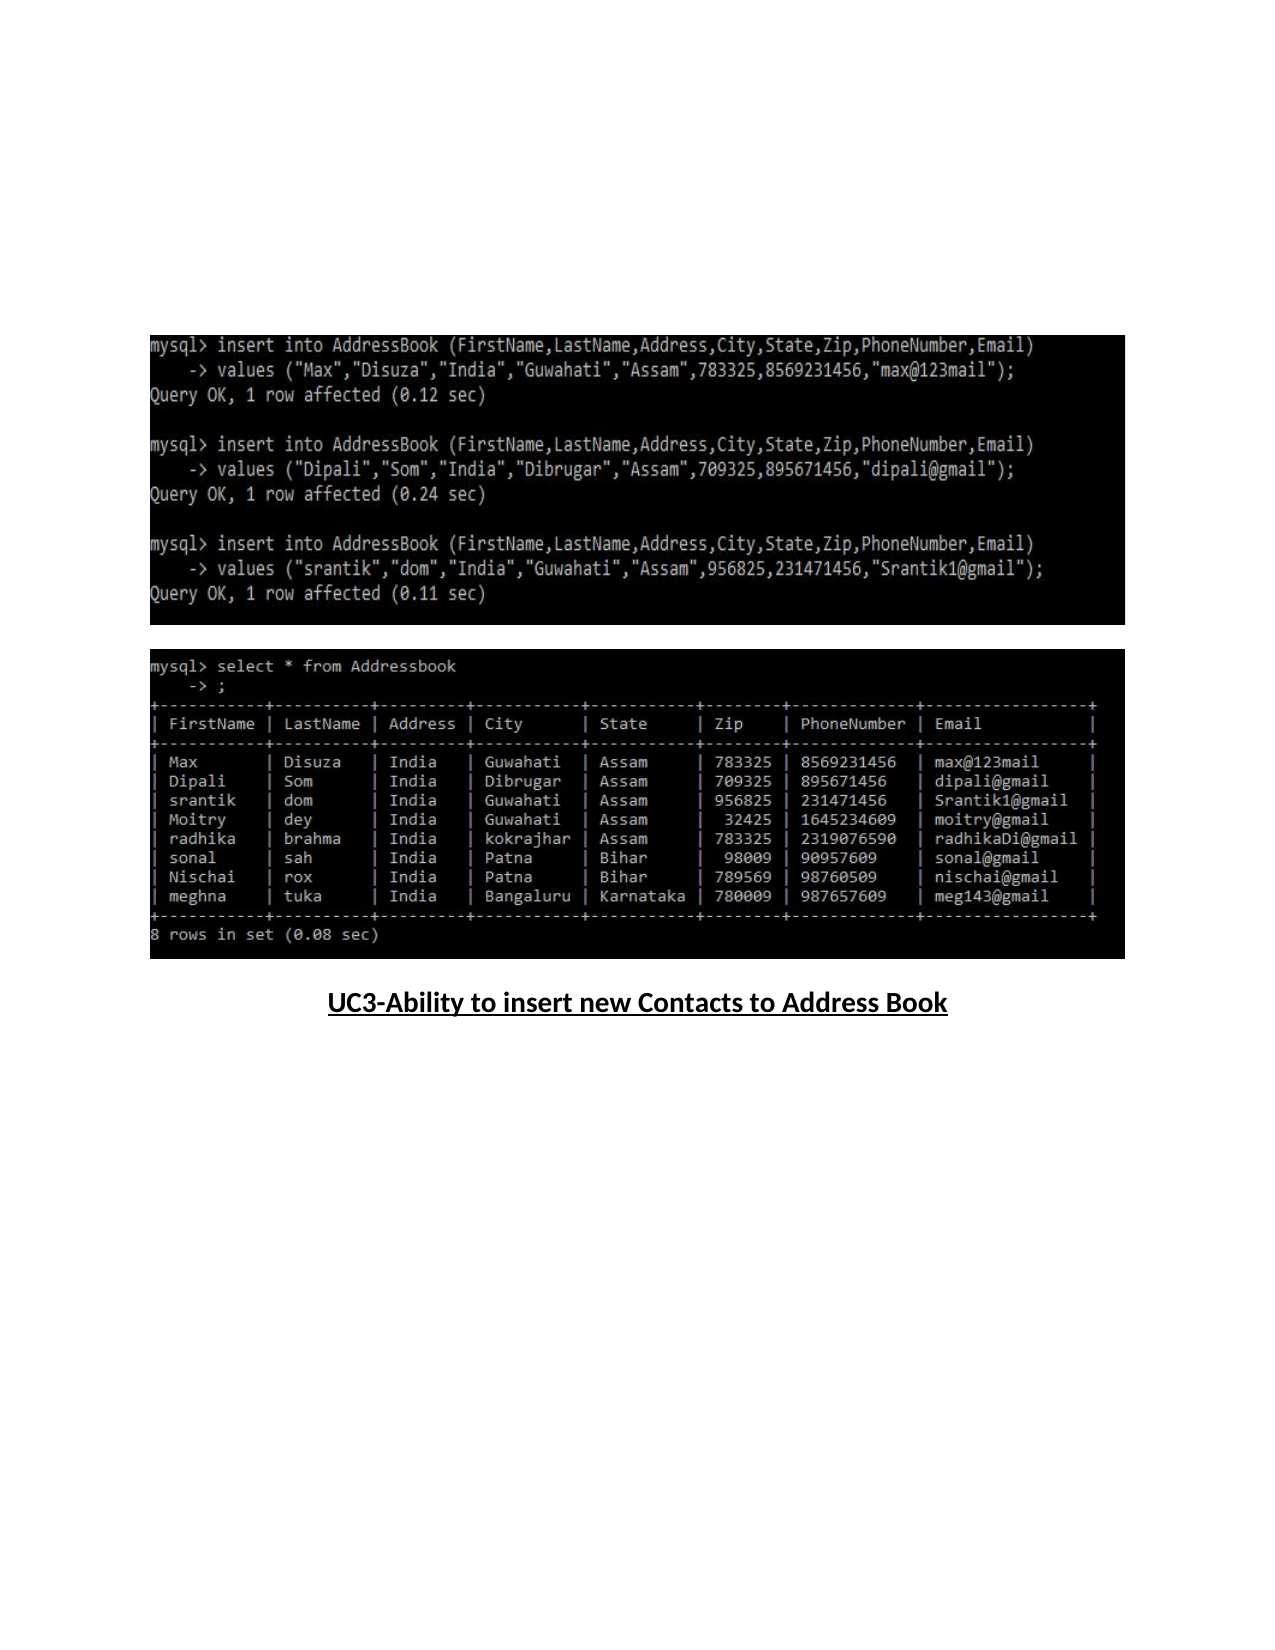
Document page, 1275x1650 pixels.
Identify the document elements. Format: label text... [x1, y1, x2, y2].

picture [150, 649, 1125, 959]
text UC3-Ability to insert new Contacts to Address Book [150, 984, 1125, 1019]
picture [150, 335, 1125, 625]
